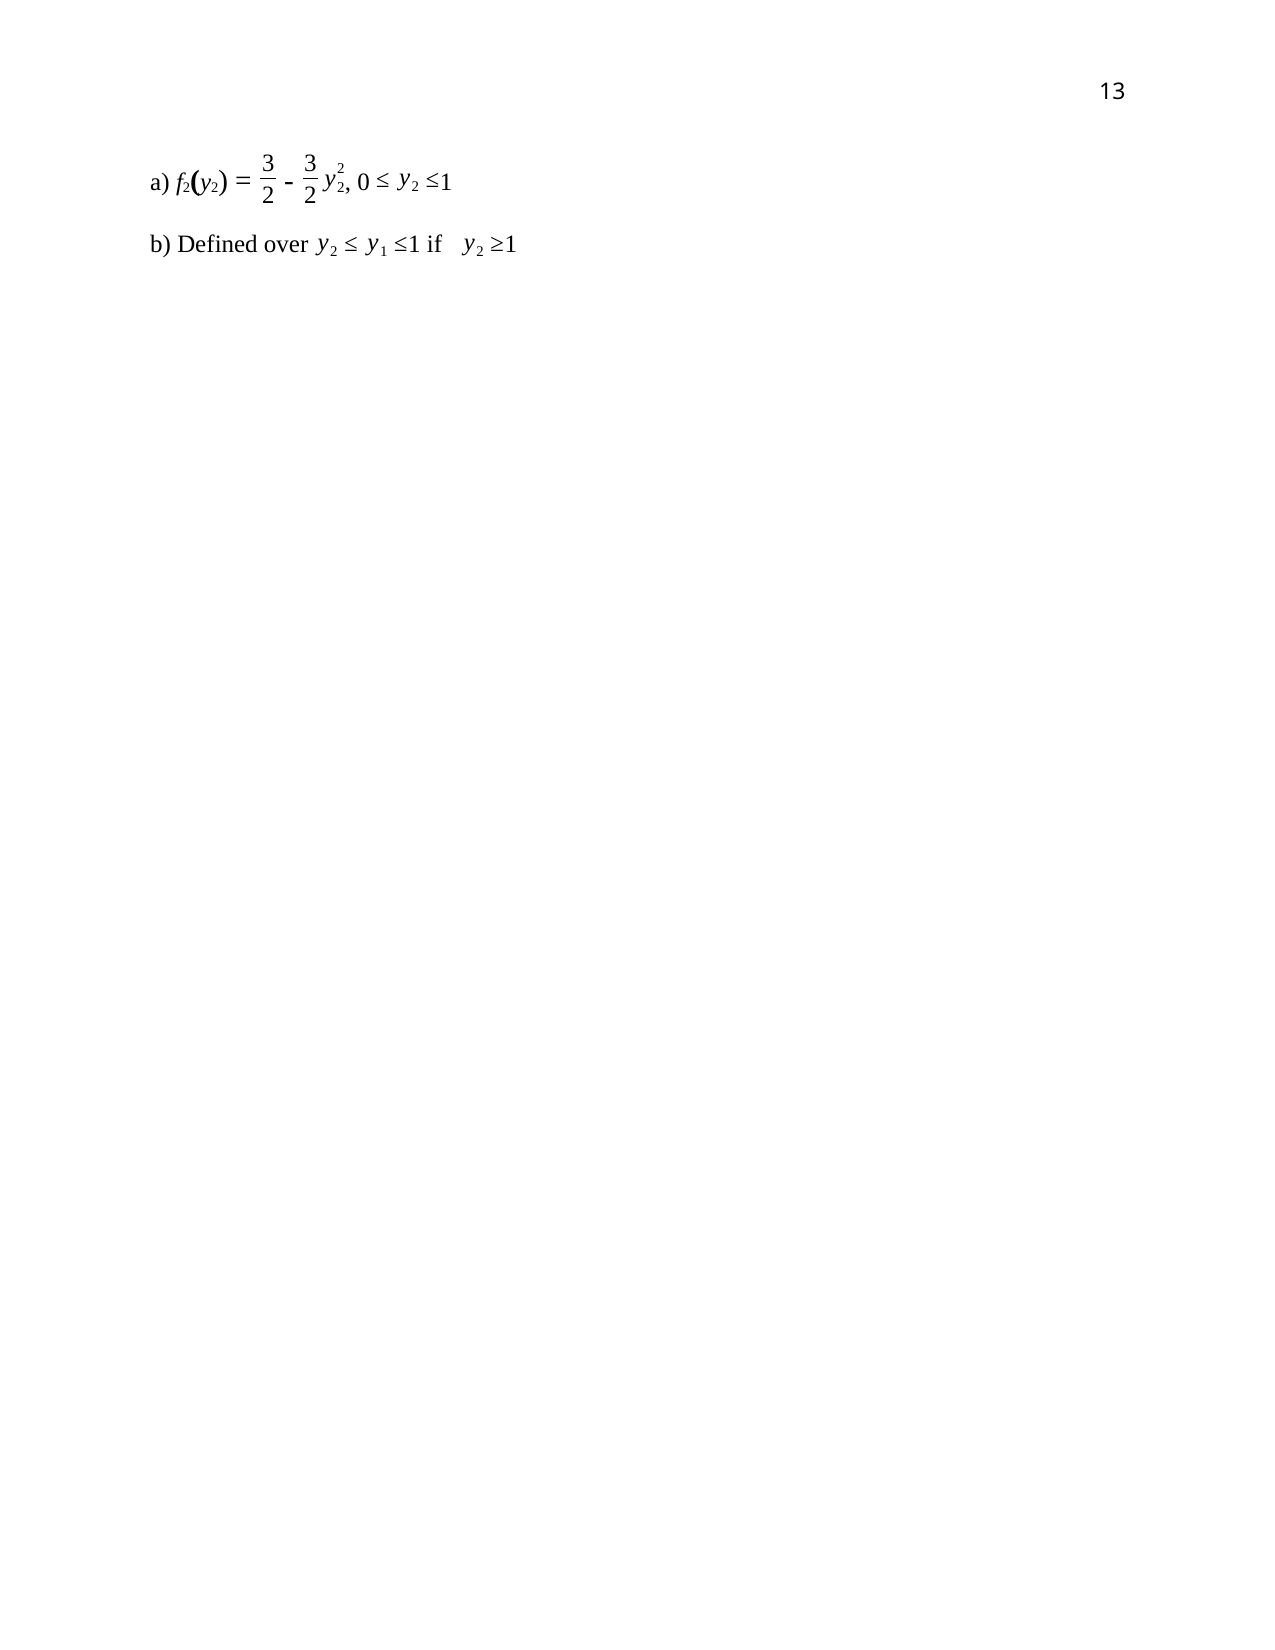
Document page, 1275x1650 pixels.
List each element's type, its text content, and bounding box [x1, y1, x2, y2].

text b) Defined over 1 if 1 [150, 228, 1125, 259]
text a) f2(y2) = - , 0 1 [150, 150, 1125, 209]
